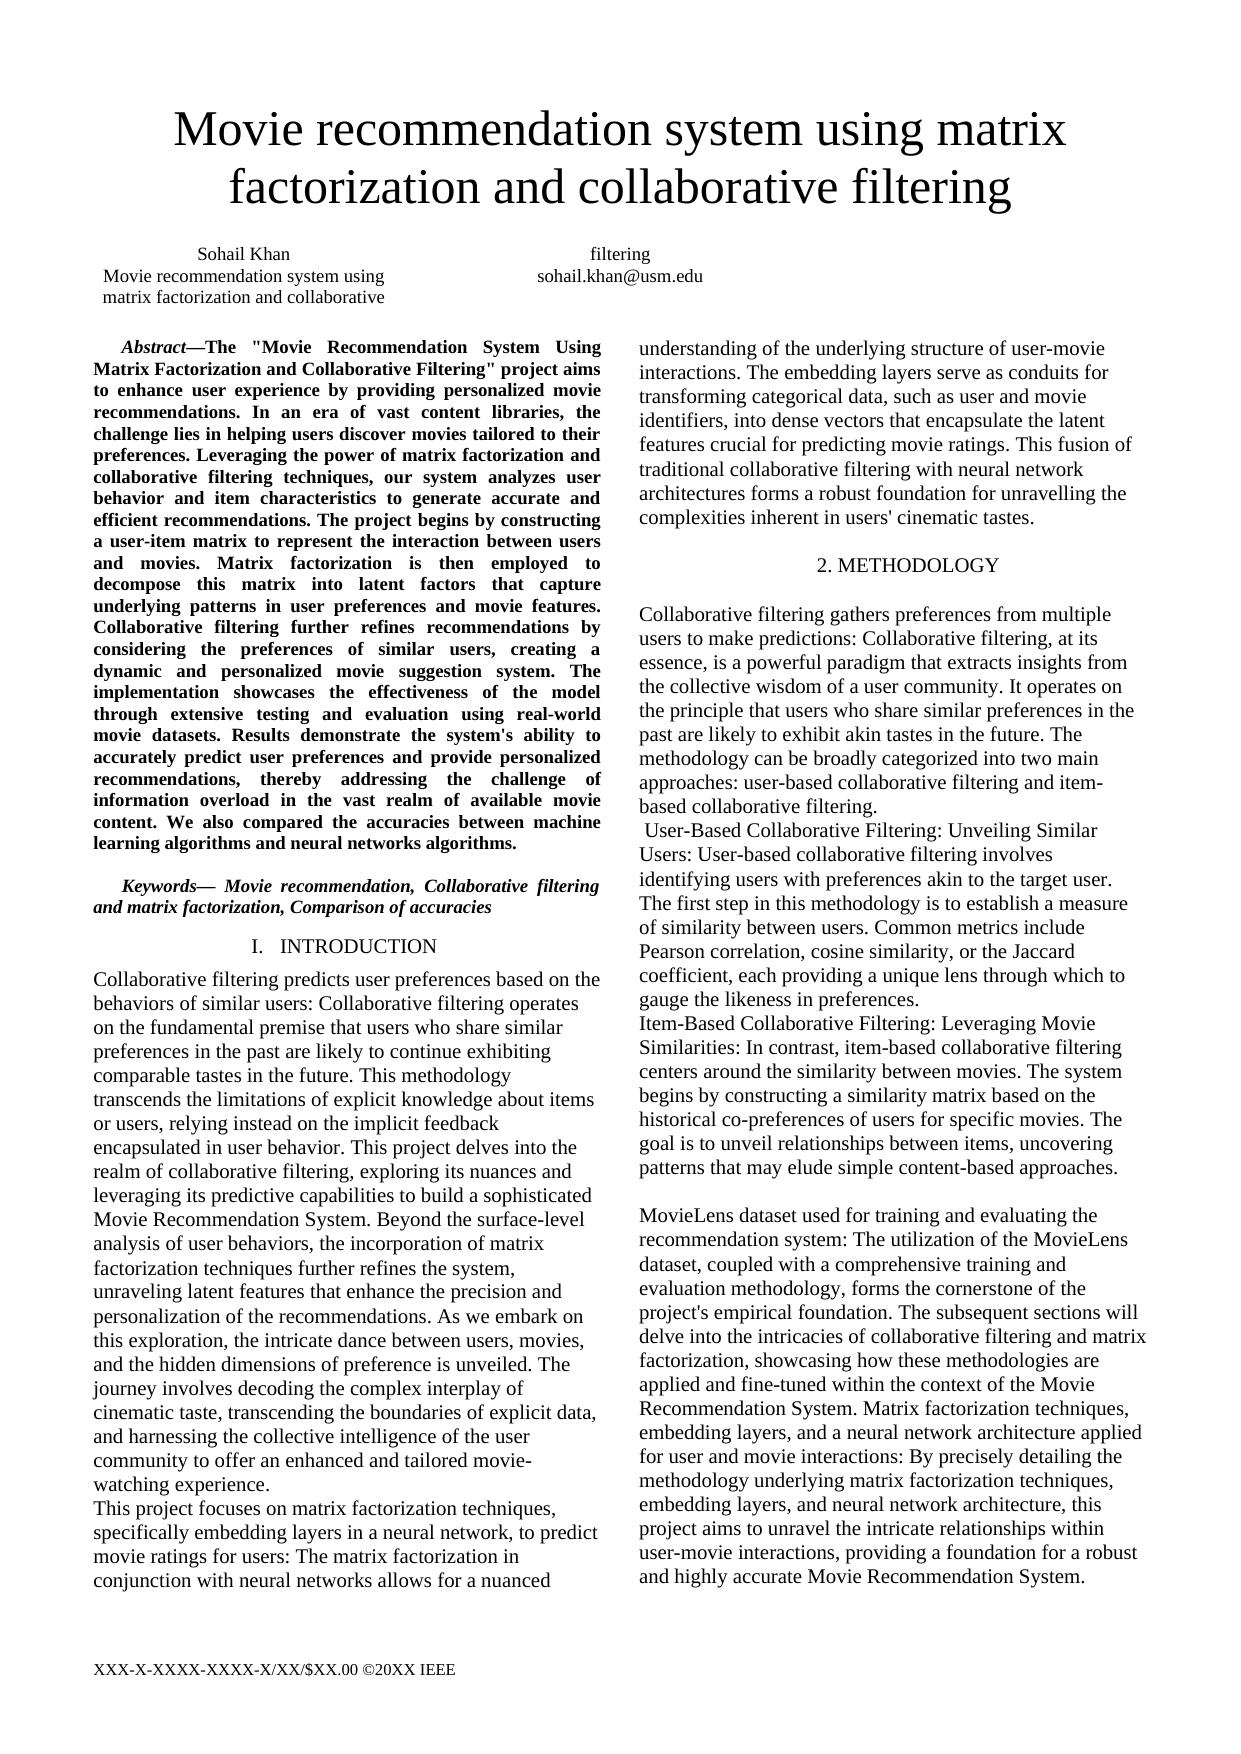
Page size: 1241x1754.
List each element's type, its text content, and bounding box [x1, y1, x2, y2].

text Sohail Khan Movie recommendation system using matrix factorization and collaborative filtering sohail.khan@usm.edu [93, 243, 394, 308]
text User-Based Collaborative Filtering: Unveiling Similar Users: User-based collaborative filtering involves identifying users with preferences akin to the target user. The first step in this methodology is to establish a measure of similarity between users. Common metrics include Pearson correlation, cosine similarity, or the Jaccard coefficient, each providing a unique lens through which to gauge the likeness in preferences. [639, 818, 1147, 1011]
text Collaborative filtering predicts user preferences based on the behaviors of similar users: Collaborative filtering operates on the fundamental premise that users who share similar preferences in the past are likely to continue exhibiting comparable tastes in the future. This methodology transcends the limitations of explicit knowledge about items or users, relying instead on the implicit feedback encapsulated in user behavior. This project delves into the realm of collaborative filtering, exploring its nuances and leveraging its predictive capabilities to build a sophisticated Movie Recommendation System. Beyond the surface-level analysis of user behaviors, the incorporation of matrix factorization techniques further refines the system, unraveling latent features that enhance the precision and personalization of the recommendations. As we embark on this exploration, the intricate dance between users, movies, and the hidden dimensions of preference is unveiled. The journey involves decoding the complex interplay of cinematic taste, transcending the boundaries of explicit data, and harnessing the collective intelligence of the user community to offer an enhanced and tailored movie-watching experience. [93, 967, 601, 1496]
text Item-Based Collaborative Filtering: Leveraging Movie Similarities: In contrast, item-based collaborative filtering centers around the similarity between movies. The system begins by constructing a similarity matrix based on the historical co-preferences of users for specific movies. The goal is to unveil relationships between items, uncovering patterns that may elude simple content-based approaches. [639, 1011, 1147, 1179]
subtitle 2. METHODOLOGY [669, 553, 1147, 578]
text Collaborative filtering gathers preferences from multiple users to make predictions: Collaborative filtering, at its essence, is a powerful paradigm that extracts insights from the collective wisdom of a user community. It operates on the principle that users who share similar preferences in the past are likely to exhibit akin tastes in the future. The methodology can be broadly categorized into two main approaches: user-based collaborative filtering and item-based collaborative filtering. [639, 602, 1147, 818]
subtitle INTRODUCTION [93, 934, 601, 958]
text Keywords— Movie recommendation, Collaborative filtering and matrix factorization, Comparison of accuracies [93, 874, 601, 918]
text This project focuses on matrix factorization techniques, specifically embedding layers in a neural network, to predict movie ratings for users: The matrix factorization in conjunction with neural networks allows for a nuanced understanding of the underlying structure of user-movie interactions. The embedding layers serve as conduits for transforming categorical data, such as user and movie identifiers, into dense vectors that encapsulate the latent features crucial for predicting movie ratings. This fusion of traditional collaborative filtering with neural network architectures forms a robust foundation for unravelling the complexities inherent in users' cinematic tastes. [639, 336, 1147, 529]
text This project focuses on matrix factorization techniques, specifically embedding layers in a neural network, to predict movie ratings for users: The matrix factorization in conjunction with neural networks allows for a nuanced understanding of the underlying structure of user-movie interactions. The embedding layers serve as conduits for transforming categorical data, such as user and movie identifiers, into dense vectors that encapsulate the latent features crucial for predicting movie ratings. This fusion of traditional collaborative filtering with neural network architectures forms a robust foundation for unravelling the complexities inherent in users' cinematic tastes. [93, 1496, 601, 1592]
title Movie recommendation system using matrix factorization and collaborative filtering [93, 99, 1147, 214]
text Sohail Khan Movie recommendation system using matrix factorization and collaborative filtering sohail.khan@usm.edu [469, 243, 771, 286]
text Abstract—The "Movie Recommendation System Using Matrix Factorization and Collaborative Filtering" project aims to enhance user experience by providing personalized movie recommendations. In an era of vast content libraries, the challenge lies in helping users discover movies tailored to their preferences. Leveraging the power of matrix factorization and collaborative filtering techniques, our system analyzes user behavior and item characteristics to generate accurate and efficient recommendations. The project begins by constructing a user-item matrix to represent the interaction between users and movies. Matrix factorization is then employed to decompose this matrix into latent factors that capture underlying patterns in user preferences and movie features. Collaborative filtering further refines recommendations by considering the preferences of similar users, creating a dynamic and personalized movie suggestion system. The implementation showcases the effectiveness of the model through extensive testing and evaluation using real-world movie datasets. Results demonstrate the system's ability to accurately predict user preferences and provide personalized recommendations, thereby addressing the challenge of information overload in the vast realm of available movie content. We also compared the accuracies between machine learning algorithms and neural networks algorithms. [93, 336, 601, 854]
